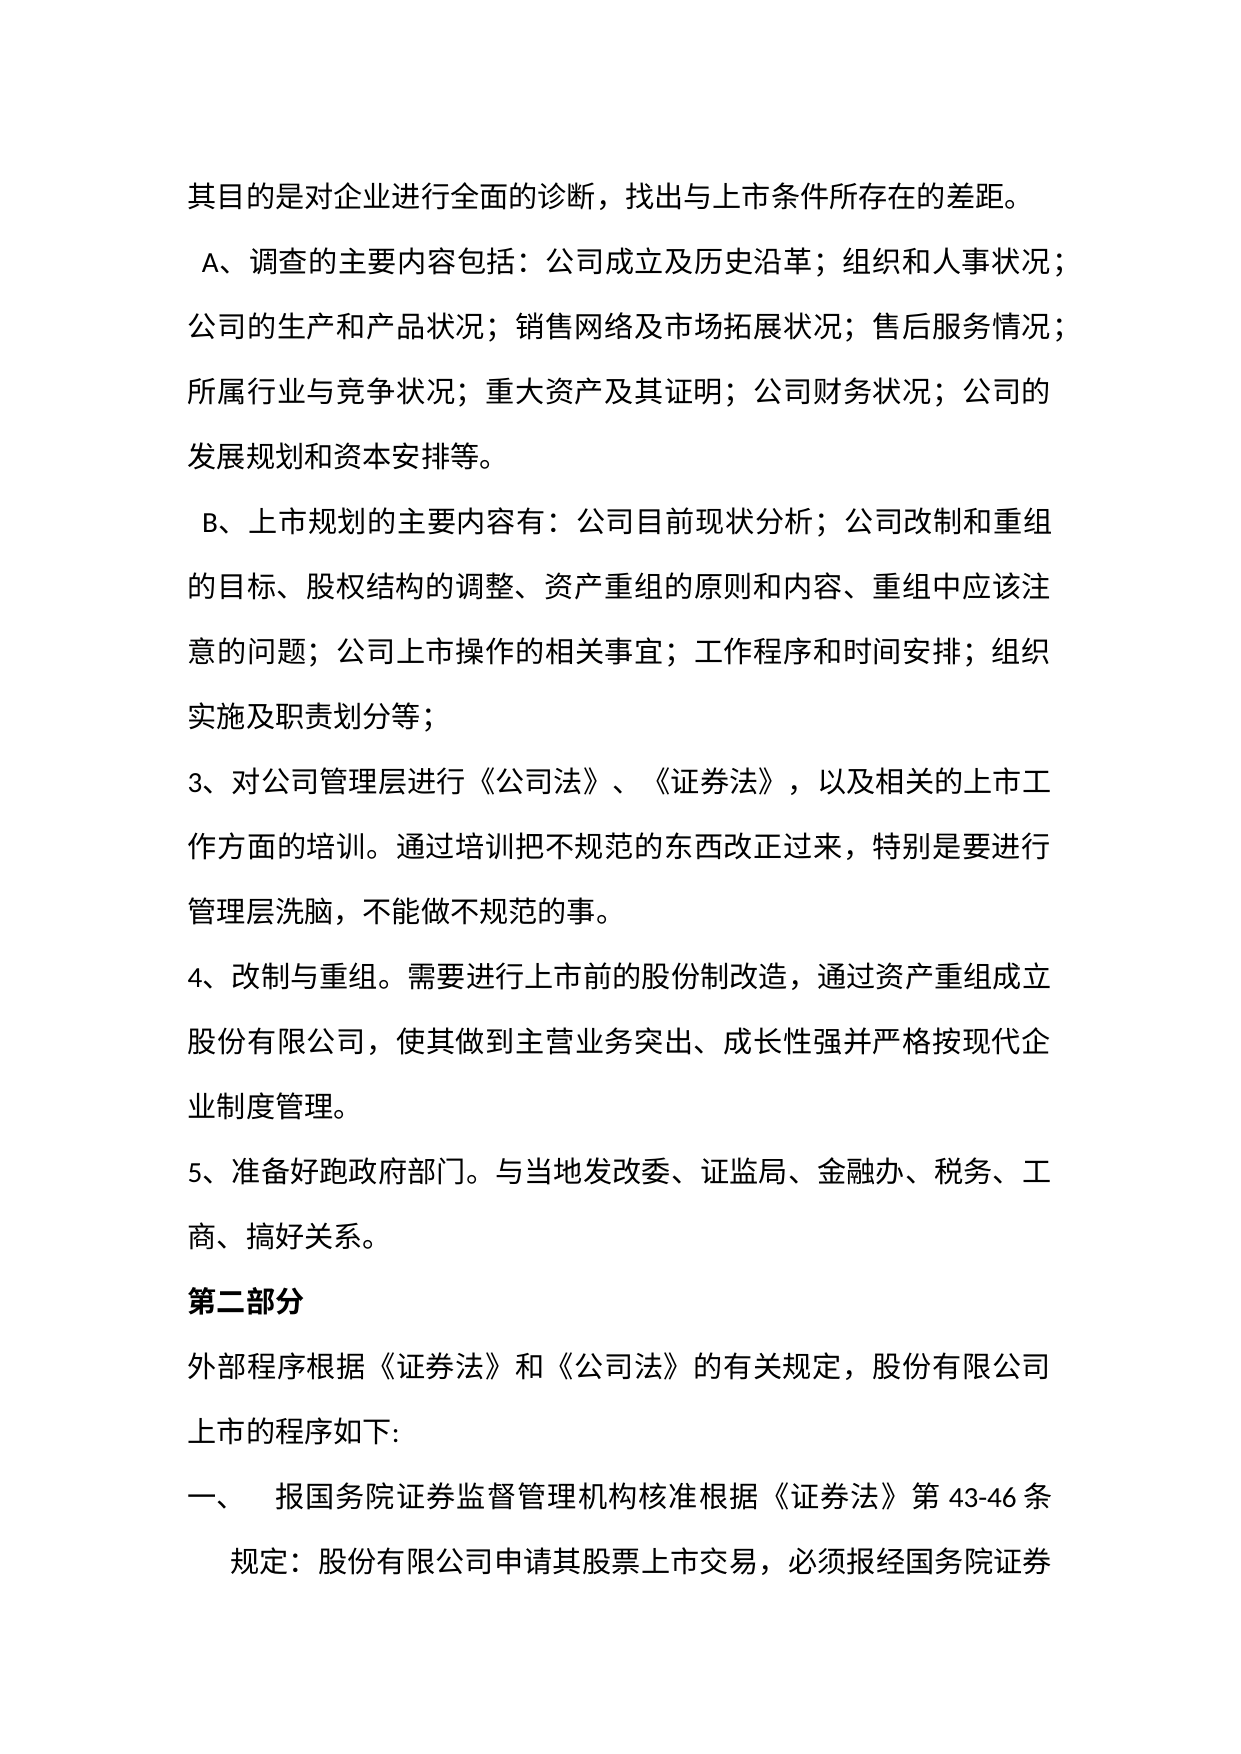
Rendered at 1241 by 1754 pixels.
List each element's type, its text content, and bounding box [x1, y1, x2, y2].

text 3、对公司管理层进行《公司法》、《证券法》，以及相关的上市工作方面的培训。通过培训把不规范的东西改正过来，特别是要进行管理层洗脑，不能做不规范的事。 [187, 747, 1053, 942]
text 第二部分 [187, 1267, 1053, 1332]
text 4、改制与重组。需要进行上市前的股份制改造，通过资产重组成立股份有限公司，使其做到主营业务突出、成长性强并严格按现代企业制度管理。 [187, 942, 1053, 1137]
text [187, 162, 1053, 227]
text 5、准备好跑政府部门。与当地发改委、证监局、金融办、税务、工商、搞好关系。 [187, 1137, 1053, 1267]
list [187, 1462, 1053, 1592]
text 外部程序根据《证券法》和《公司法》的有关规定，股份有限公司上市的程序如下: [187, 1332, 1053, 1462]
text B、上市规划的主要内容有：公司目前现状分析；公司改制和重组的目标、股权结构的调整、资产重组的原则和内容、重组中应该注意的问题；公司上市操作的相关事宜；工作程序和时间安排；组织实施及职责划分等； [187, 487, 1053, 747]
text A、调查的主要内容包括：公司成立及历史沿革；组织和人事状况；公司的生产和产品状况；销售网络及市场拓展状况；售后服务情况；所属行业与竞争状况；重大资产及其证明；公司财务状况；公司的发展规划和资本安排等。 [187, 227, 1053, 487]
